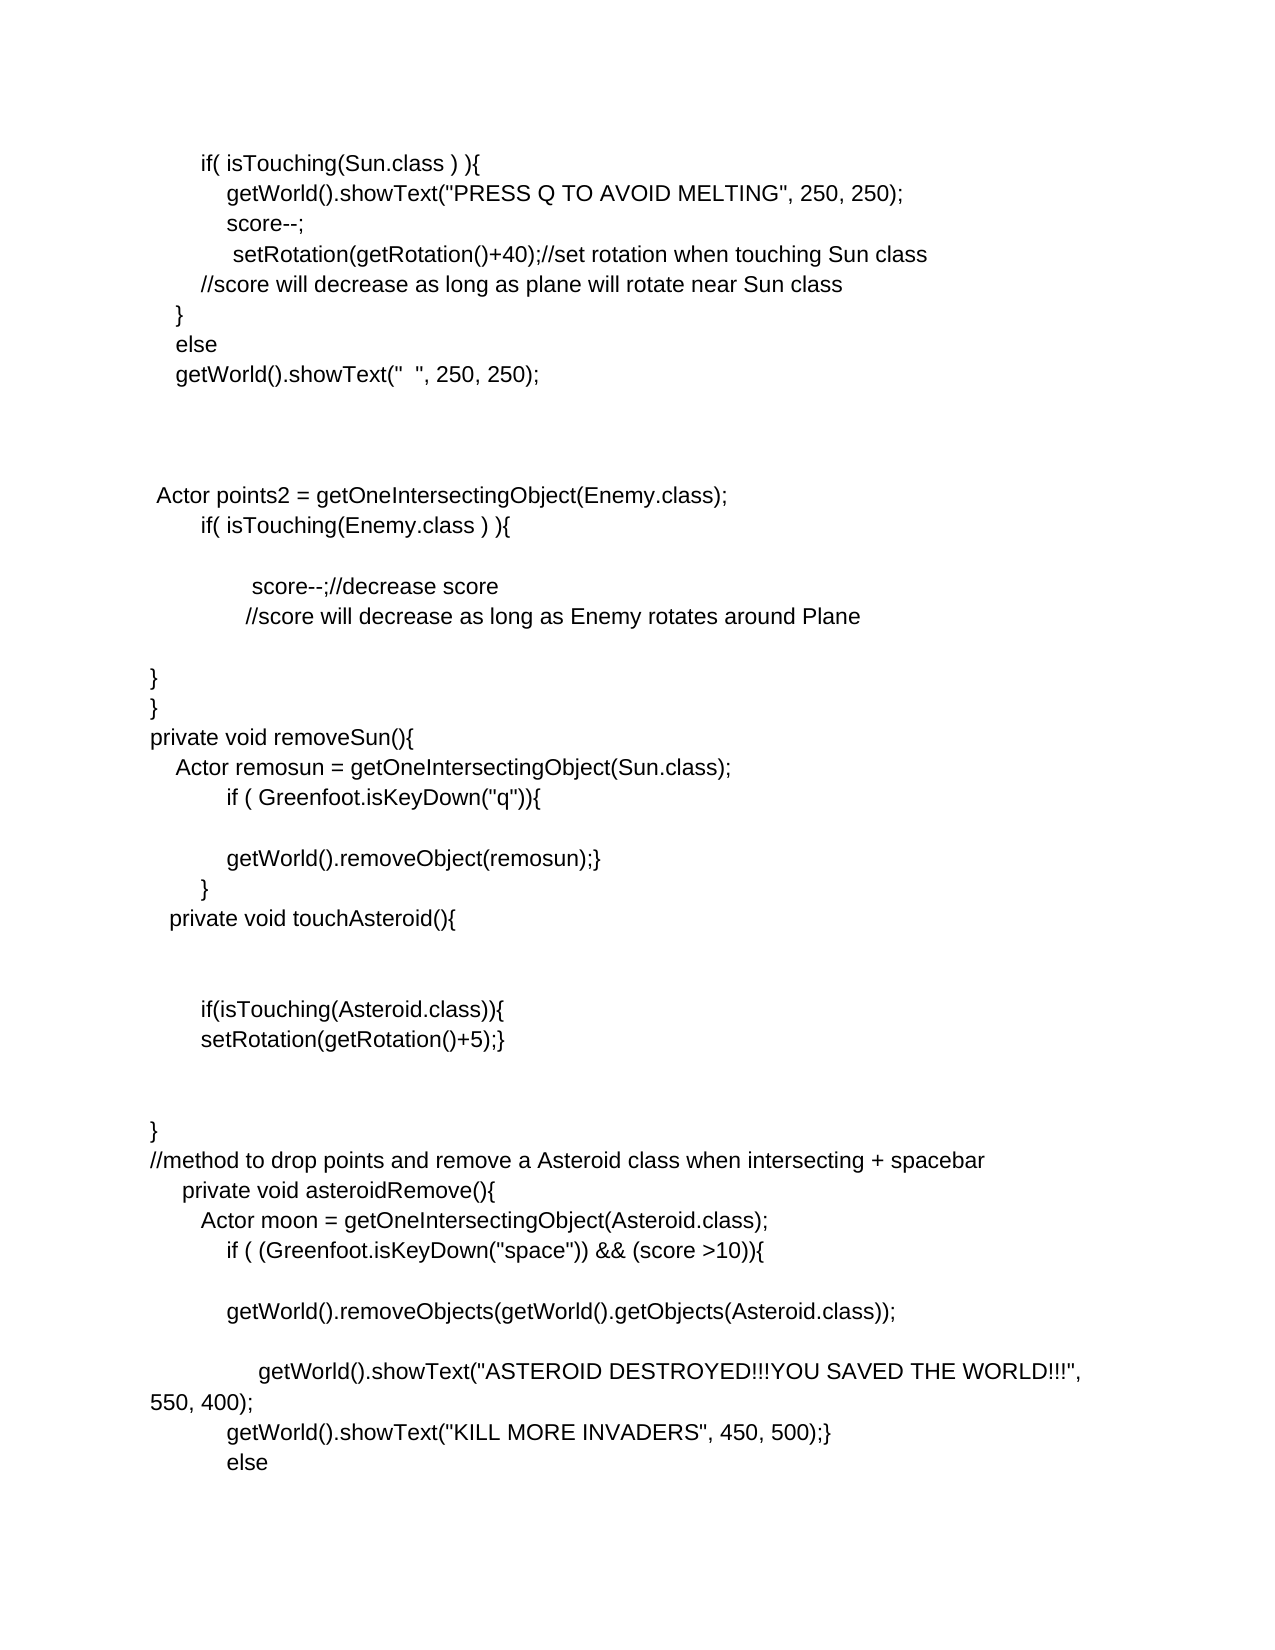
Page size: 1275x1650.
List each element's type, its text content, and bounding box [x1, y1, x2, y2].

text setRotation(getRotation()+5);} [150, 1026, 1125, 1052]
text if ( Greenfoot.isKeyDown("q")){ [150, 784, 1125, 811]
text } [150, 1117, 1125, 1143]
text } [150, 694, 1125, 720]
text Actor moon = getOneIntersectingObject(Asteroid.class); [150, 1207, 1125, 1234]
text score--;//decrease score [150, 573, 1125, 599]
text getWorld().showText("PRESS Q TO AVOID MELTING", 250, 250); [150, 180, 1125, 207]
text //score will decrease as long as plane will rotate near Sun class [150, 271, 1125, 297]
text setRotation(getRotation()+40);//set rotation when touching Sun class [150, 241, 1125, 267]
text getWorld().showText("ASTEROID DESTROYED!!!YOU SAVED THE WORLD!!!", 550, 400); [150, 1358, 1125, 1415]
text Actor points2 = getOneIntersectingObject(Enemy.class); [150, 482, 1125, 509]
text } [150, 875, 1125, 901]
text getWorld().showText("KILL MORE INVADERS", 450, 500);} [150, 1419, 1125, 1445]
text //method to drop points and remove a Asteroid class when intersecting + spacebar [150, 1147, 1125, 1173]
text getWorld().removeObject(remosun);} [150, 845, 1125, 871]
text private void touchAsteroid(){ [150, 905, 1125, 932]
text if( isTouching(Sun.class ) ){ [150, 150, 1125, 176]
text getWorld().removeObjects(getWorld().getObjects(Asteroid.class)); [150, 1298, 1125, 1324]
text else [150, 331, 1125, 358]
text } [150, 301, 1125, 327]
text //score will decrease as long as Enemy rotates around Plane [150, 603, 1125, 629]
text getWorld().showText(" ", 250, 250); [150, 361, 1125, 388]
text private void removeSun(){ [150, 724, 1125, 750]
text } [150, 663, 1125, 690]
text if ( (Greenfoot.isKeyDown("space")) && (score >10)){ [150, 1237, 1125, 1264]
text private void asteroidRemove(){ [150, 1177, 1125, 1203]
text score--; [150, 210, 1125, 237]
text Actor remosun = getOneIntersectingObject(Sun.class); [150, 754, 1125, 781]
text else [150, 1449, 1125, 1475]
text if(isTouching(Asteroid.class)){ [150, 996, 1125, 1022]
text if( isTouching(Enemy.class ) ){ [150, 512, 1125, 539]
